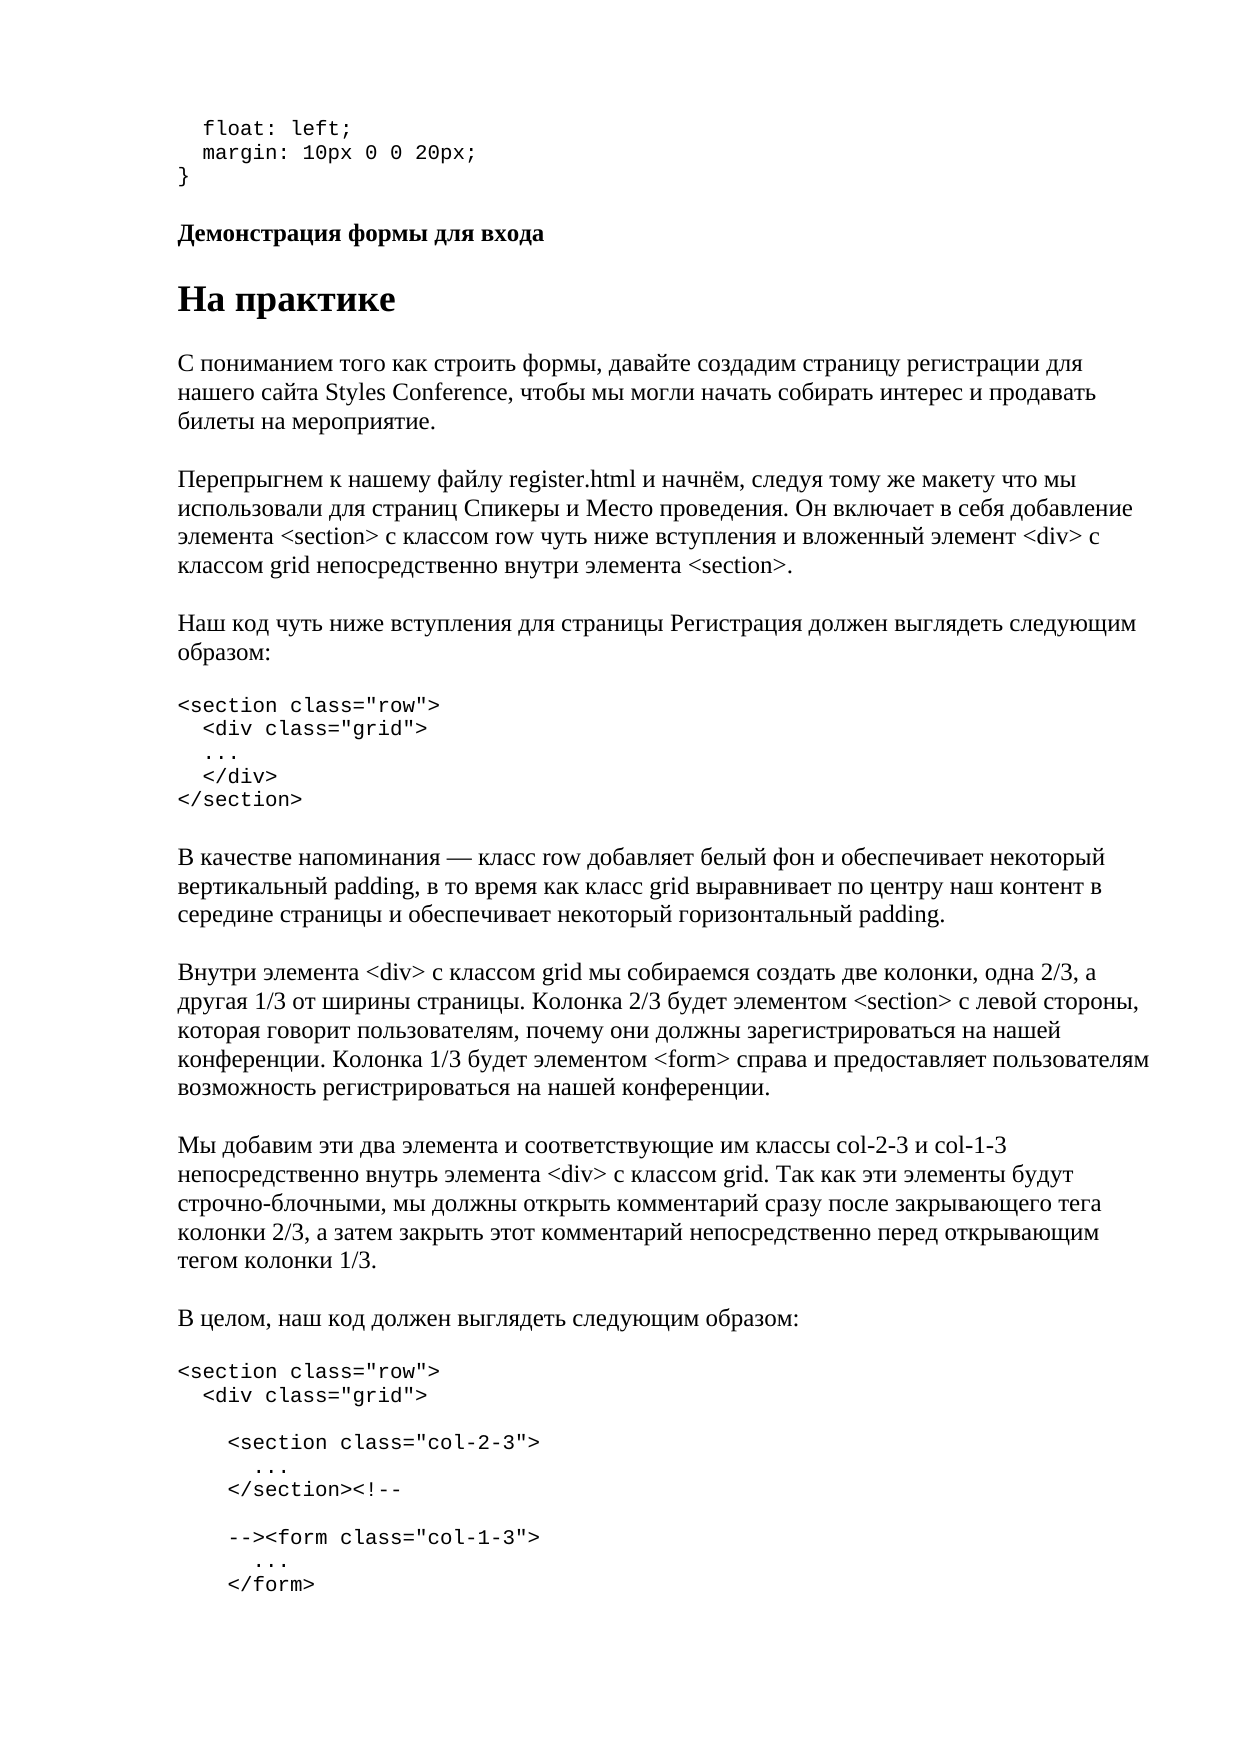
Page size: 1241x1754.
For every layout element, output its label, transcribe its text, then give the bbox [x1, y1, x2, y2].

text <div class="grid"> [177, 1385, 1152, 1408]
text --><form class="col-1-3"> [177, 1527, 1152, 1550]
text } [177, 165, 1152, 189]
text <div class="grid"> [177, 718, 1152, 742]
text ... [177, 742, 1152, 766]
text Мы добавим эти два элемента и соответствующие им классы col-2-3 и col-1-3 непосредственно внутрь элемента <div> с классом grid. Так как эти элементы будут строчно-блочными, мы должны открыть комментарий сразу после закрывающего тега колонки 2/3, а затем закрыть этот комментарий непосредственно перед открывающим тегом колонки 1/3. [177, 1130, 1152, 1274]
text ... [177, 1456, 1152, 1479]
text float: left; [177, 118, 1152, 142]
text Перепрыгнем к нашему файлу register.html и начнём, следуя тому же макету что мы использовали для страниц Спикеры и Место проведения. Он включает в себя добавление элемента <section> с классом row чуть ниже вступления и вложенный элемент <div> с классом grid непосредственно внутри элемента <section>. [177, 464, 1152, 579]
text В целом, наш код должен выглядеть следующим образом: [177, 1303, 1152, 1332]
text <section class="row"> [177, 1361, 1152, 1385]
text В качестве напоминания — класс row добавляет белый фон и обеспечивает некоторый вертикальный padding, в то время как класс grid выравнивает по центру наш контент в середине страницы и обеспечивает некоторый горизонтальный padding. [177, 842, 1152, 928]
text <section class="col-2-3"> [177, 1432, 1152, 1456]
text На практике [177, 276, 1152, 319]
text </form> [177, 1574, 1152, 1598]
text </section> [177, 789, 1152, 813]
text Наш код чуть ниже вступления для страницы Регистрация должен выглядеть следующим образом: [177, 608, 1152, 666]
text <section class="row"> [177, 695, 1152, 718]
text ... [177, 1550, 1152, 1574]
text Внутри элемента <div> с классом grid мы собираемся создать две колонки, одна 2/3, а другая 1/3 от ширины страницы. Колонка 2/3 будет элементом <section> с левой стороны, которая говорит пользователям, почему они должны зарегистрироваться на нашей конференции. Колонка 1/3 будет элементом <form> справа и предоставляет пользователям возможность регистрироваться на нашей конференции. [177, 957, 1152, 1101]
text Демонстрация формы для входа [177, 218, 1152, 247]
text </div> [177, 766, 1152, 789]
text margin: 10px 0 0 20px; [177, 142, 1152, 165]
text </section><!-- [177, 1479, 1152, 1503]
text С пониманием того как строить формы, давайте создадим страницу регистрации для нашего сайта Styles Conference, чтобы мы могли начать собирать интерес и продавать билеты на мероприятие. [177, 348, 1152, 435]
